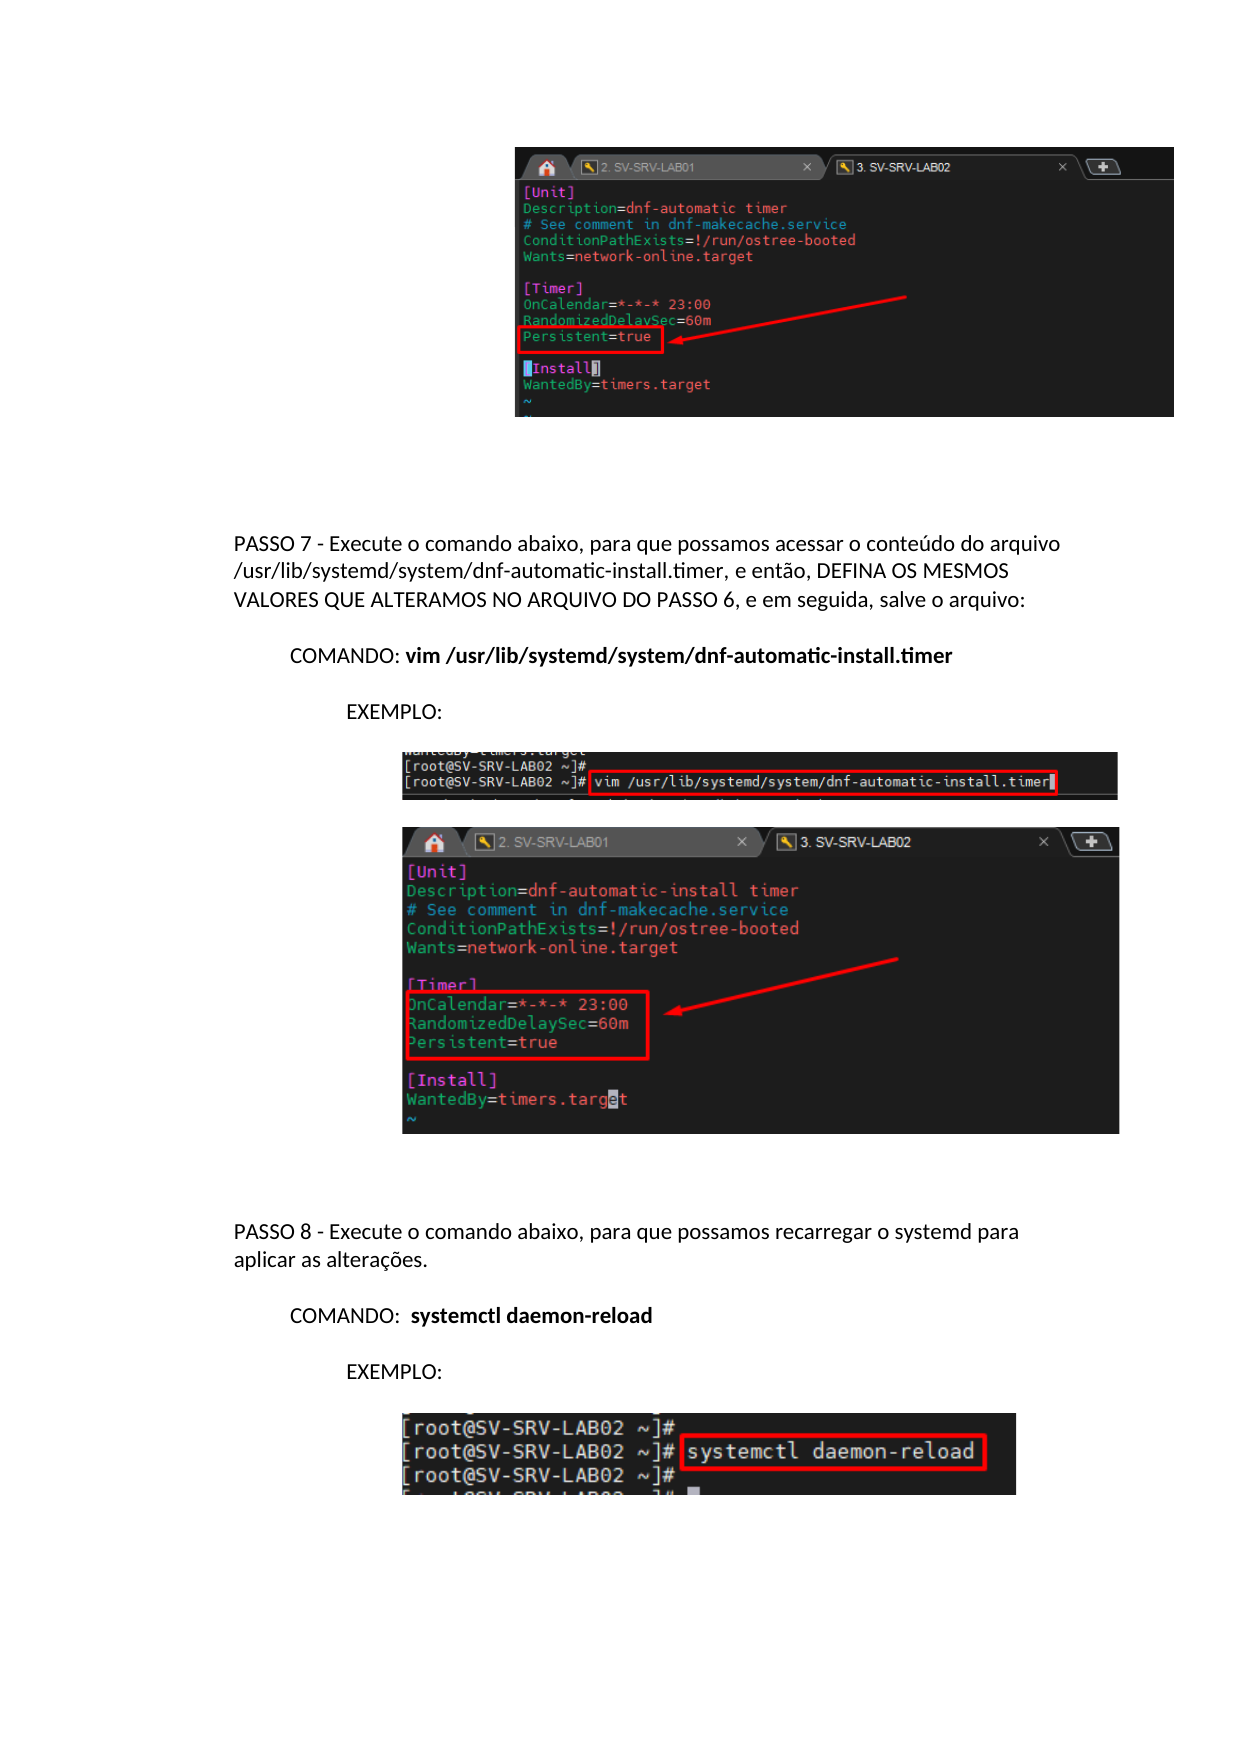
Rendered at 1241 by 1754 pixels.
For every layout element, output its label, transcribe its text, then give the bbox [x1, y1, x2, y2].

text COMANDO: vim /usr/lib/systemd/system/dnf-automatic-install.timer [290, 641, 1063, 669]
text PASSO 8 - Execute o comando abaixo, para que possamos recarregar o systemd para aplicar as alterações. [233, 1217, 1063, 1273]
text PASSO 7 - Execute o comando abaixo, para que possamos acessar o conteúdo do arquivo /usr/lib/systemd/system/dnf-automatic-install.timer, e então, DEFINA OS MESMOS VALORES QUE ALTERAMOS NO ARQUIVO DO PASSO 6, e em seguida, salve o arquivo: [233, 529, 1063, 613]
text EXEMPLO: [346, 697, 1063, 725]
picture [402, 1413, 1017, 1495]
picture [402, 827, 1120, 1134]
picture [514, 147, 1174, 417]
text EXEMPLO: [346, 1357, 1063, 1385]
text COMANDO: systemctl daemon-reload [290, 1301, 1063, 1329]
picture [402, 752, 1118, 800]
